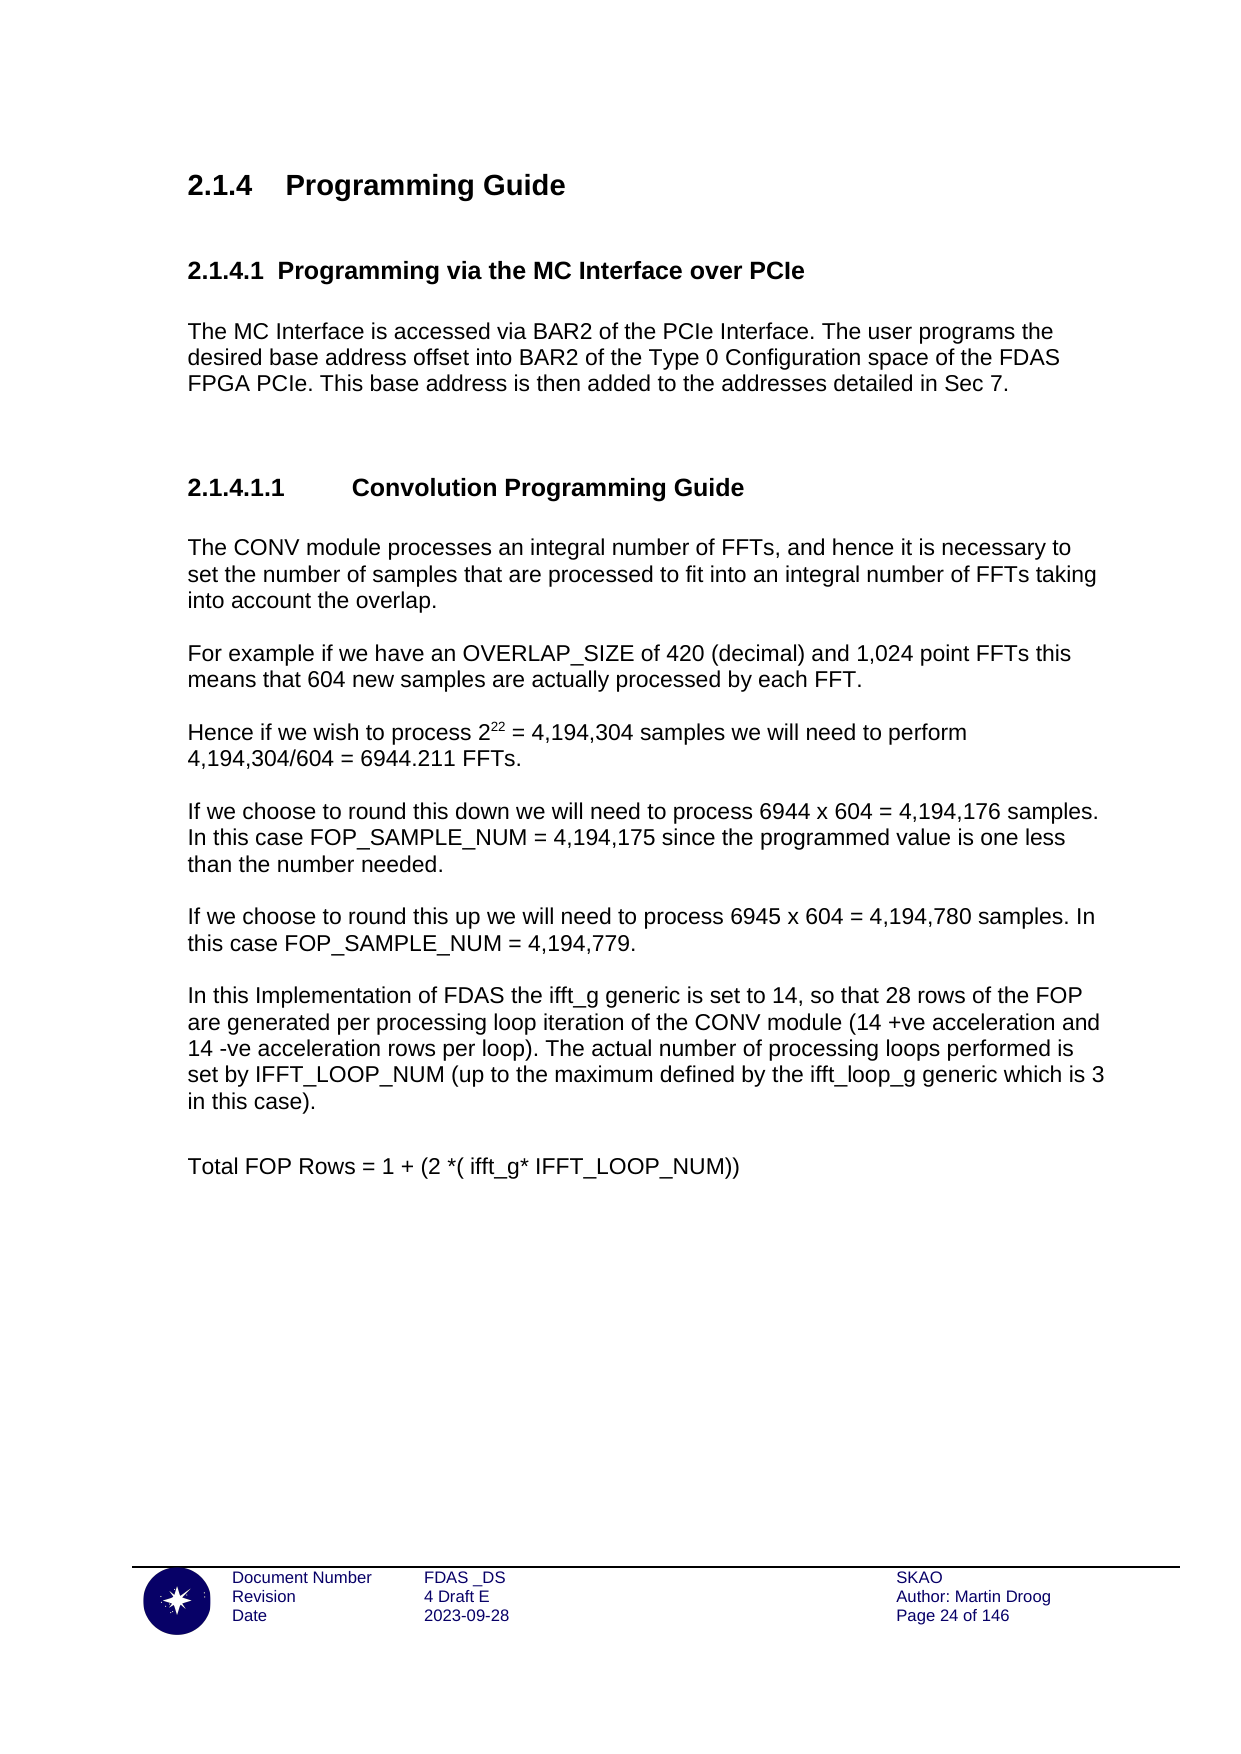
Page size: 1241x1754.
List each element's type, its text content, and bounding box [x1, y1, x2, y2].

subtitle Programming via the MC Interface over PCIe [187, 256, 1107, 285]
text If we choose to round this up we will need to process 6945 x 604 = 4,194,780 samples. In this case FOP_SAMPLE_NUM = 4,194,779. [187, 903, 1107, 956]
subtitle Convolution Programming Guide [187, 473, 1107, 502]
picture [143, 1567, 211, 1635]
text The CONV module processes an integral number of FFTs, and hence it is necessary to set the number of samples that are processed to fit into an integral number of FFTs taking into account the overlap. [187, 534, 1107, 613]
subtitle Programming Guide [187, 175, 1107, 200]
text In this Implementation of FDAS the ifft_g generic is set to 14, so that 28 rows of the FOP are generated per processing loop iteration of the CONV module (14 +ve acceleration and 14 -ve acceleration rows per loop). The actual number of processing loops performed is set by IFFT_LOOP_NUM (up to the maximum defined by the ifft_loop_g generic which is 3 in this case). [187, 982, 1107, 1114]
text For example if we have an OVERLAP_SIZE of 420 (decimal) and 1,024 point FFTs this means that 604 new samples are actually processed by each FFT. [187, 640, 1107, 692]
text The MC Interface is accessed via BAR2 of the PCIe Interface. The user programs the desired base address offset into BAR2 of the Type 0 Configuration space of the FDAS FPGA PCIe. This base address is then added to the addresses detailed in Sec 7. [187, 318, 1107, 397]
text Total FOP Rows = 1 + (2 *( ifft_g* IFFT_LOOP_NUM)) [187, 1127, 1107, 1234]
text If we choose to round this down we will need to process 6944 x 604 = 4,194,176 samples. In this case FOP_SAMPLE_NUM = 4,194,175 since the programmed value is one less than the number needed. [187, 798, 1107, 877]
text Hence if we wish to process 222 = 4,194,304 samples we will need to perform 4,194,304/604 = 6944.211 FFTs. [187, 719, 1107, 772]
